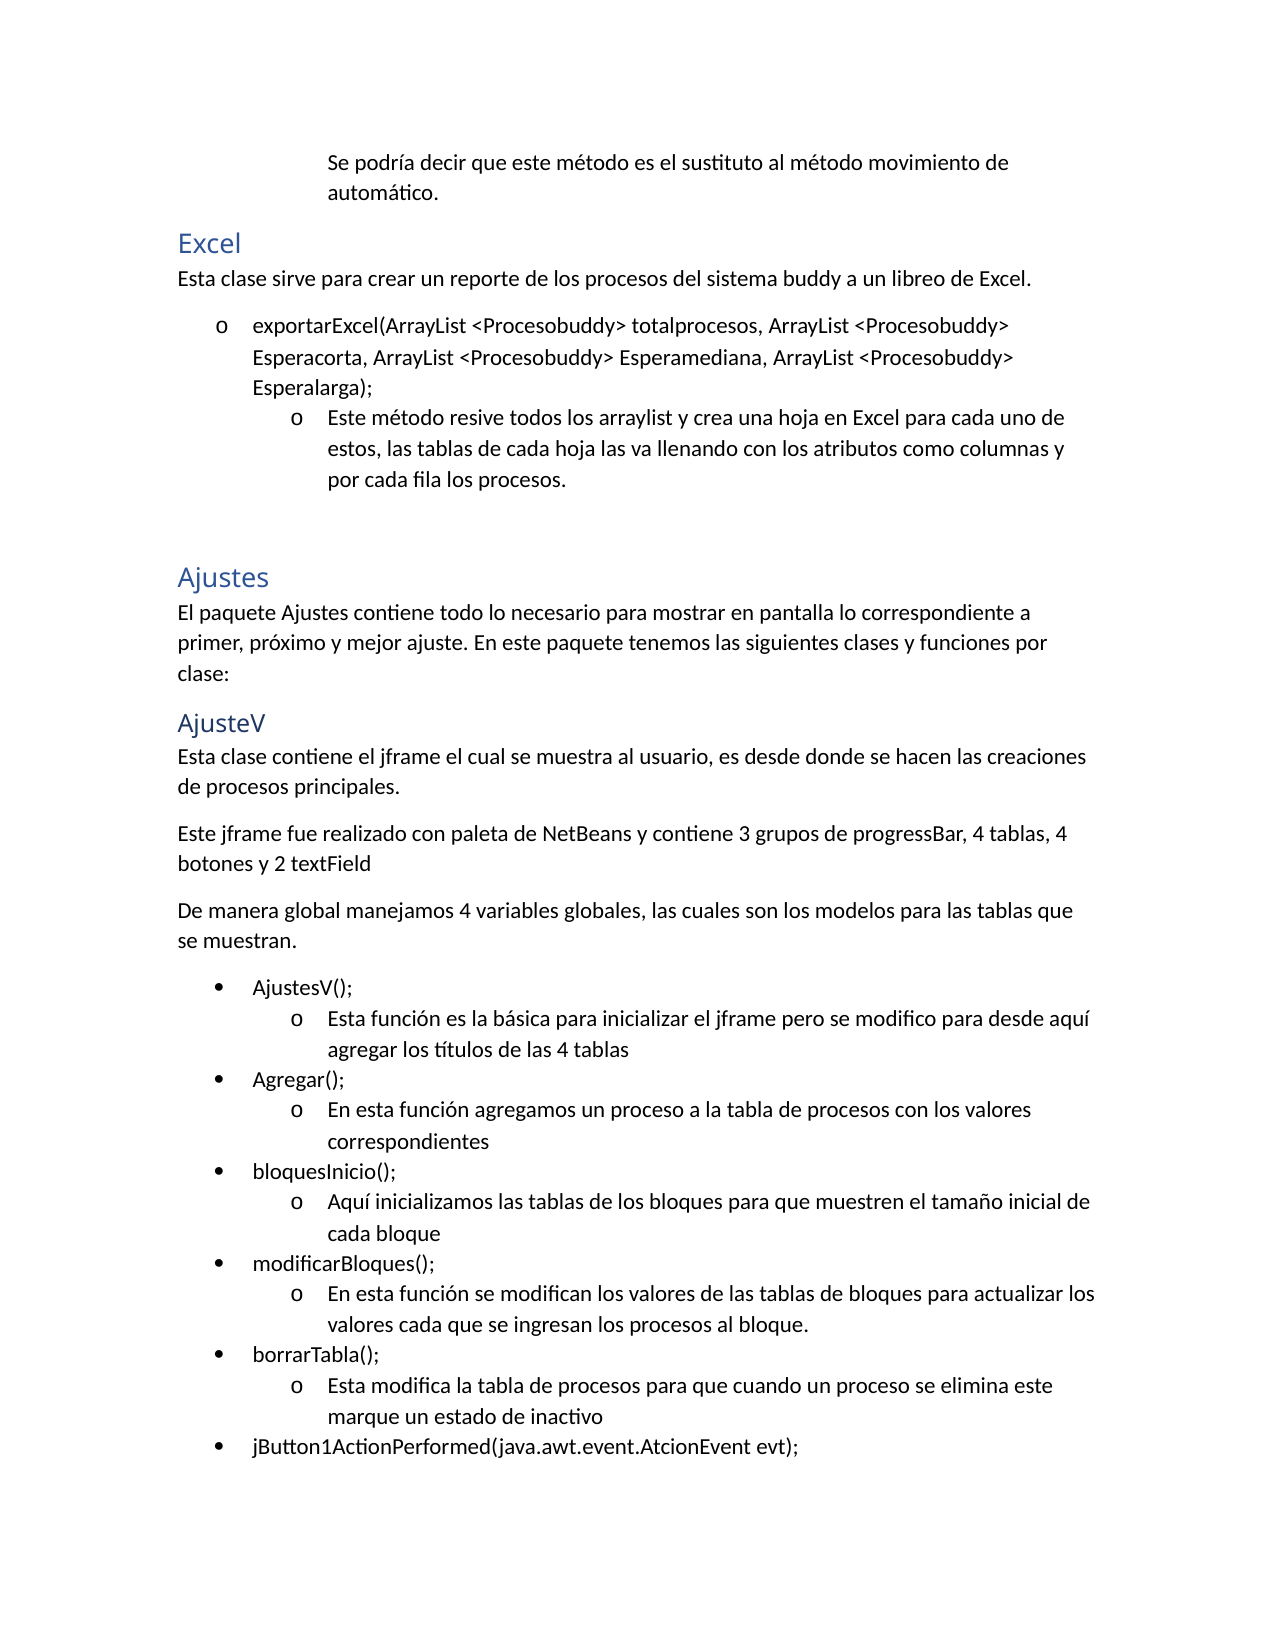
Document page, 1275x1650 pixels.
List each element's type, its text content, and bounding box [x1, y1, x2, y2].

list En esta función se modifican los valores de las tablas de bloques para actualizar los valores cada que se ingresan los procesos al bloque. [290, 1279, 1098, 1338]
list Aquí inicializamos las tablas de los bloques para que muestren el tamaño inicial de cada bloque [290, 1187, 1098, 1247]
text Esta clase contiene el jframe el cual se muestra al usuario, es desde donde se hacen las creaciones de procesos principales. [177, 742, 1098, 801]
list borrarTabla(); [215, 1341, 1098, 1369]
list En esta función agregamos un proceso a la tabla de procesos con los valores correspondientes [290, 1096, 1098, 1155]
text De manera global manejamos 4 variables globales, las cuales son los modelos para las tablas que se muestran. [177, 896, 1098, 955]
text Este jframe fue realizado con paleta de NetBeans y contiene 3 grupos de progressBar, 4 tablas, 4 botones y 2 textField [177, 819, 1098, 878]
list jButton1ActionPerformed(java.awt.event.AtcionEvent evt); [215, 1432, 1098, 1460]
list exportarExcel(ArrayList <Procesobuddy> totalprocesos, ArrayList <Procesobuddy> Esperacorta, ArrayList <Procesobuddy> Esperamediana, ArrayList <Procesobuddy> Esperalarga); [215, 311, 1098, 401]
subtitle Excel [177, 225, 1098, 262]
list Se podría decir que este método es el sustituto al método movimiento de automático. [327, 148, 1098, 206]
list AjustesV(); [215, 973, 1098, 1002]
list Agregar(); [215, 1065, 1098, 1093]
subtitle AjusteV [177, 706, 1098, 739]
list Esta función es la básica para inicializar el jframe pero se modifico para desde aquí agregar los títulos de las 4 tablas [290, 1004, 1098, 1063]
list Este método resive todos los arraylist y crea una hoja en Excel para cada uno de estos, las tablas de cada hoja las va llenando con los atributos como columnas y por cada fila los procesos. [290, 403, 1098, 493]
subtitle Ajustes [177, 558, 1098, 595]
text Esta clase sirve para crear un reporte de los procesos del sistema buddy a un libreo de Excel. [177, 264, 1098, 292]
list Esta modifica la tabla de procesos para que cuando un proceso se elimina este marque un estado de inactivo [290, 1371, 1098, 1430]
list modificarBloques(); [215, 1249, 1098, 1277]
list bloquesInicio(); [215, 1157, 1098, 1185]
text El paquete Ajustes contiene todo lo necesario para mostrar en pantalla lo correspondiente a primer, próximo y mejor ajuste. En este paquete tenemos las siguientes clases y funciones por clase: [177, 598, 1098, 687]
